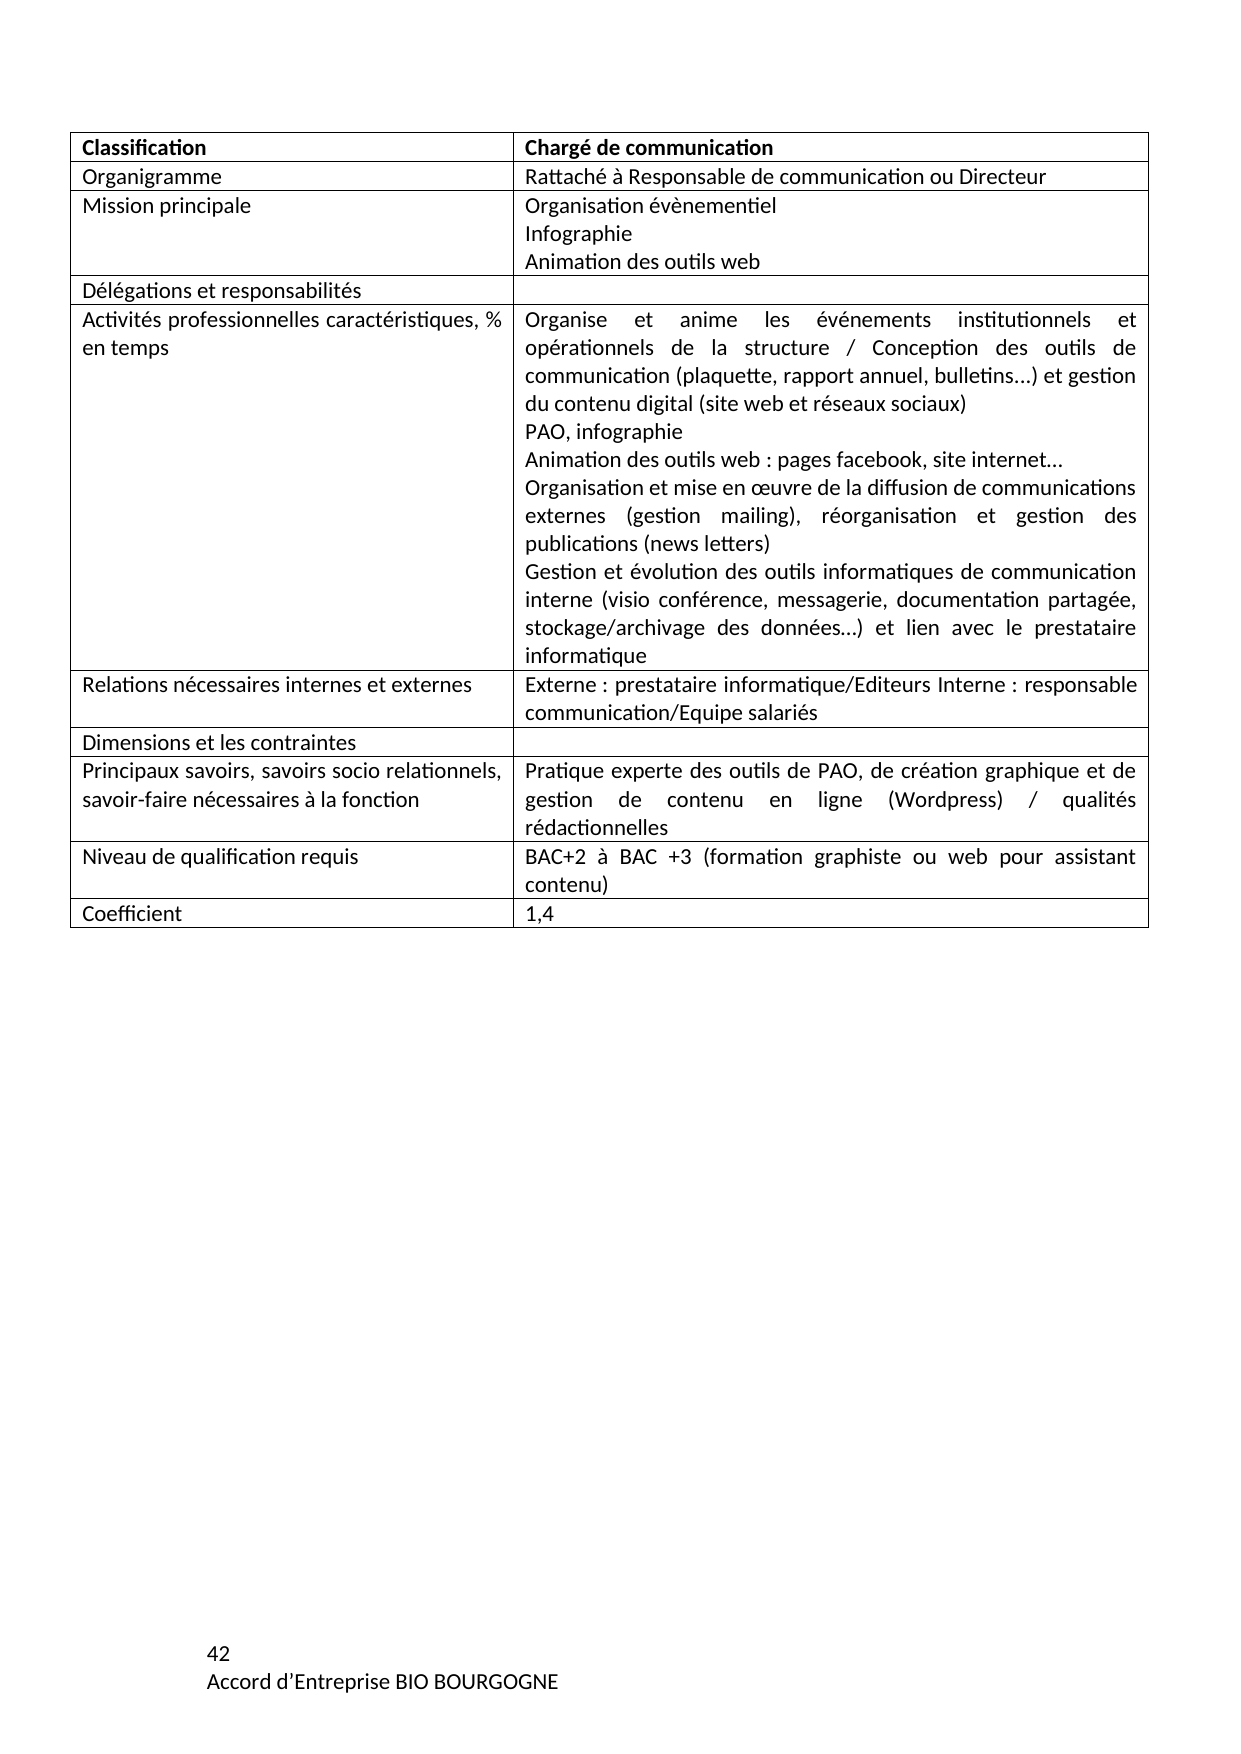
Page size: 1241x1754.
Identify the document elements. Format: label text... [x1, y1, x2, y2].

table_cell Délégations et responsabilités [71, 276, 513, 304]
table_cell [514, 276, 1148, 304]
table_cell Pratique experte des outils de PAO, de création graphique et de gestion de contenu en ligne (Wordpress) / qualités rédactionnelles [514, 757, 1148, 841]
table_cell Rattaché à Responsable de communication ou Directeur [514, 162, 1148, 190]
table_cell 1,4 [514, 899, 1148, 927]
table_cell Relations nécessaires internes et externes [71, 671, 513, 727]
table_cell Dimensions et les contraintes [71, 728, 513, 756]
table_cell Coefficient [71, 899, 513, 927]
table_header Chargé de communication [514, 133, 1148, 161]
table_cell Organise et anime les événements institutionnels et opérationnels de la structure / Conception des outils de communication (plaquette, rapport annuel, bulletins...) et gestion du contenu digital (site web et réseaux sociaux) PAO, infographie Animation des outils web : pages facebook, site internet… Organisation et mise en œuvre de la diffusion de communications externes (gestion mailing), réorganisation et gestion des publications (news letters) Gestion et évolution des outils informatiques de communication interne (visio conférence, messagerie, documentation partagée, stockage/archivage des données…) et lien avec le prestataire informatique [514, 305, 1148, 669]
table_cell Externe : prestataire informatique/Editeurs Interne : responsable communication/Equipe salariés [514, 671, 1148, 727]
table_cell Activités professionnelles caractéristiques, % en temps [71, 305, 513, 669]
table_header Classification [71, 133, 513, 161]
table_cell Principaux savoirs, savoirs socio relationnels, savoir-faire nécessaires à la fonction [71, 757, 513, 841]
table_cell Niveau de qualification requis [71, 842, 513, 898]
table_cell [514, 728, 1148, 756]
table_cell Organisation évènementiel Infographie Animation des outils web [514, 191, 1148, 275]
table_cell Mission principale [71, 191, 513, 275]
table_cell BAC+2 à BAC +3 (formation graphiste ou web pour assistant contenu) [514, 842, 1148, 898]
table_cell Organigramme [71, 162, 513, 190]
